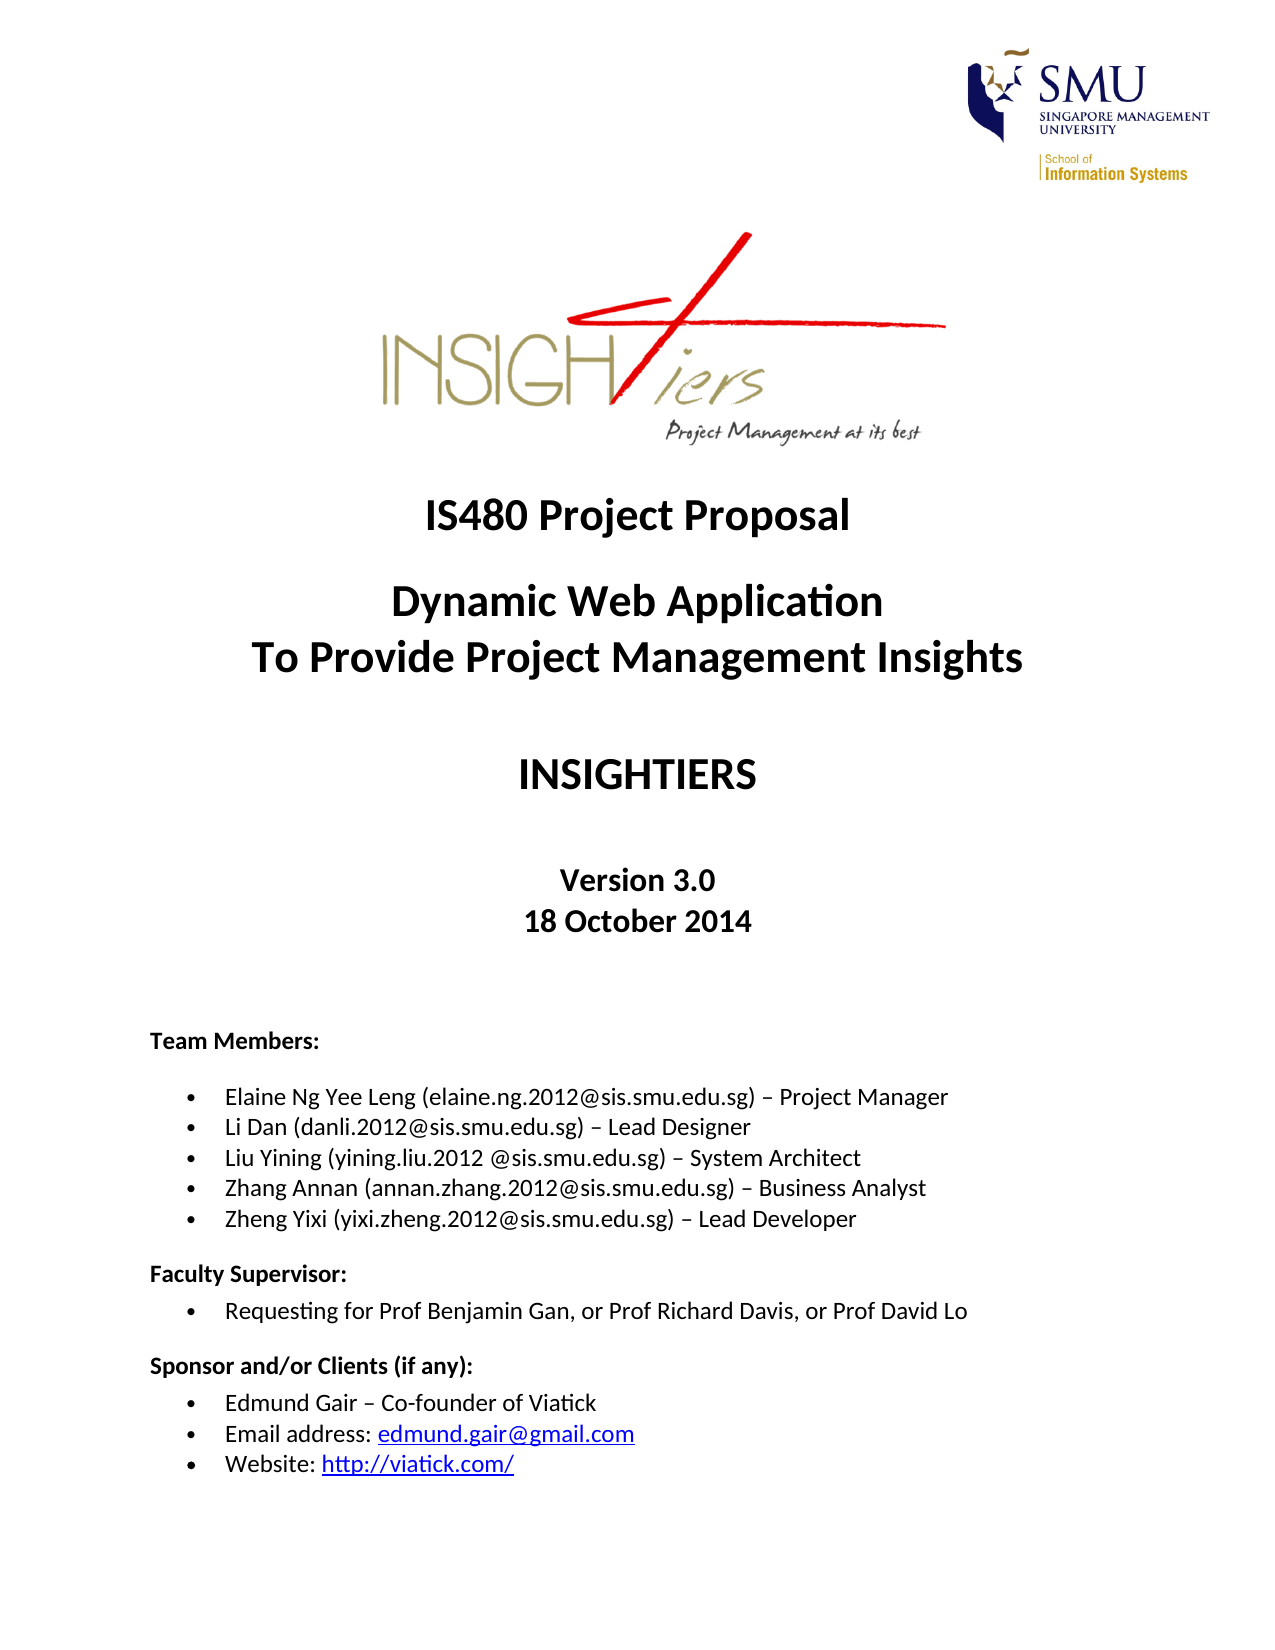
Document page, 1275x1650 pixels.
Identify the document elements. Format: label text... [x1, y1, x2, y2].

list Edmund Gair – Co-founder of Viatick [187, 1387, 1125, 1418]
text Team Members: [150, 1025, 1125, 1055]
picture [364, 228, 961, 449]
text Faculty Supervisor: [150, 1258, 1125, 1289]
list Email address: edmund.gair@gmail.com [187, 1418, 1125, 1448]
list Website: http://viatick.com/ [187, 1448, 1125, 1479]
list Elaine Ng Yee Leng (elaine.ng.2012@sis.smu.edu.sg) – Project Manager [187, 1081, 1125, 1111]
list Liu Yining (yining.liu.2012 @sis.smu.edu.sg) – System Architect [187, 1142, 1125, 1172]
list Requesting for Prof Benjamin Gan, or Prof Richard Davis, or Prof David Lo [187, 1295, 1125, 1326]
text Sponsor and/or Clients (if any): [150, 1351, 1125, 1381]
picture [951, 29, 1233, 200]
list Zheng Yixi (yixi.zheng.2012@sis.smu.edu.sg) – Lead Developer [187, 1203, 1125, 1233]
list Zhang Annan (annan.zhang.2012@sis.smu.edu.sg) – Business Analyst [187, 1172, 1125, 1203]
list Li Dan (danli.2012@sis.smu.edu.sg) – Lead Designer [187, 1111, 1125, 1142]
